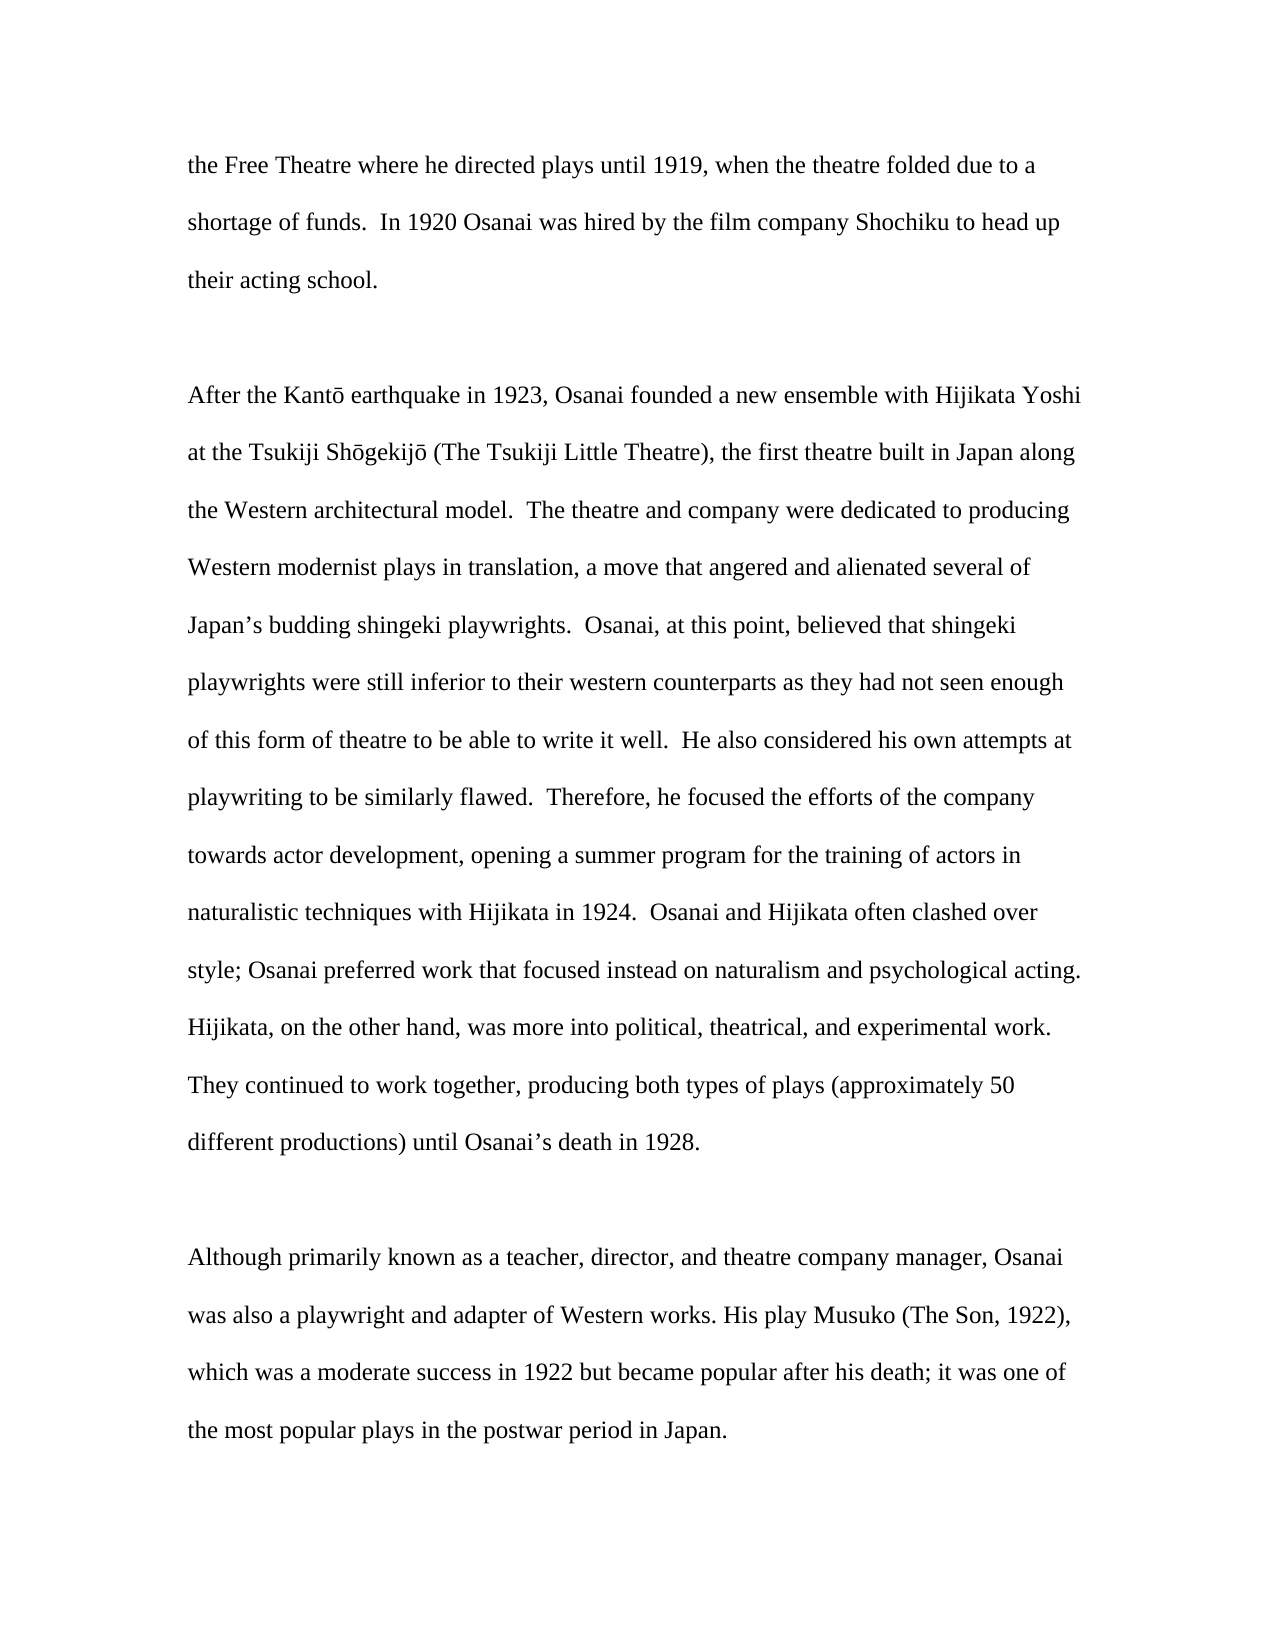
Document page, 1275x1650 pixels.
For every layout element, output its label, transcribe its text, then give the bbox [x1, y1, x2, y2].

text After the Kantō earthquake in 1923, Osanai founded a new ensemble with Hijikata Yoshi at the Tsukiji Shōgekijō (The Tsukiji Little Theatre), the first theatre built in Japan along the Western architectural model. The theatre and company were dedicated to producing Western modernist plays in translation, a move that angered and alienated several of Japan’s budding shingeki playwrights. Osanai, at this point, believed that shingeki playwrights were still inferior to their western counterparts as they had not seen enough of this form of theatre to be able to write it well. He also considered his own attempts at playwriting to be similarly flawed. Therefore, he focused the efforts of the company towards actor development, opening a summer program for the training of actors in naturalistic techniques with Hijikata in 1924. Osanai and Hijikata often clashed over style; Osanai preferred work that focused instead on naturalism and psychological acting. Hijikata, on the other hand, was more into political, theatrical, and experimental work. They continued to work together, producing both types of plays (approximately 50 different productions) until Osanai’s death in 1928. [187, 380, 1087, 1156]
text Although primarily known as a teacher, director, and theatre company manager, Osanai was also a playwright and adapter of Western works. His play Musuko (The Son, 1922), which was a moderate success in 1922 but became popular after his death; it was one of the most popular plays in the postwar period in Japan. [187, 1242, 1087, 1444]
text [187, 150, 1087, 294]
